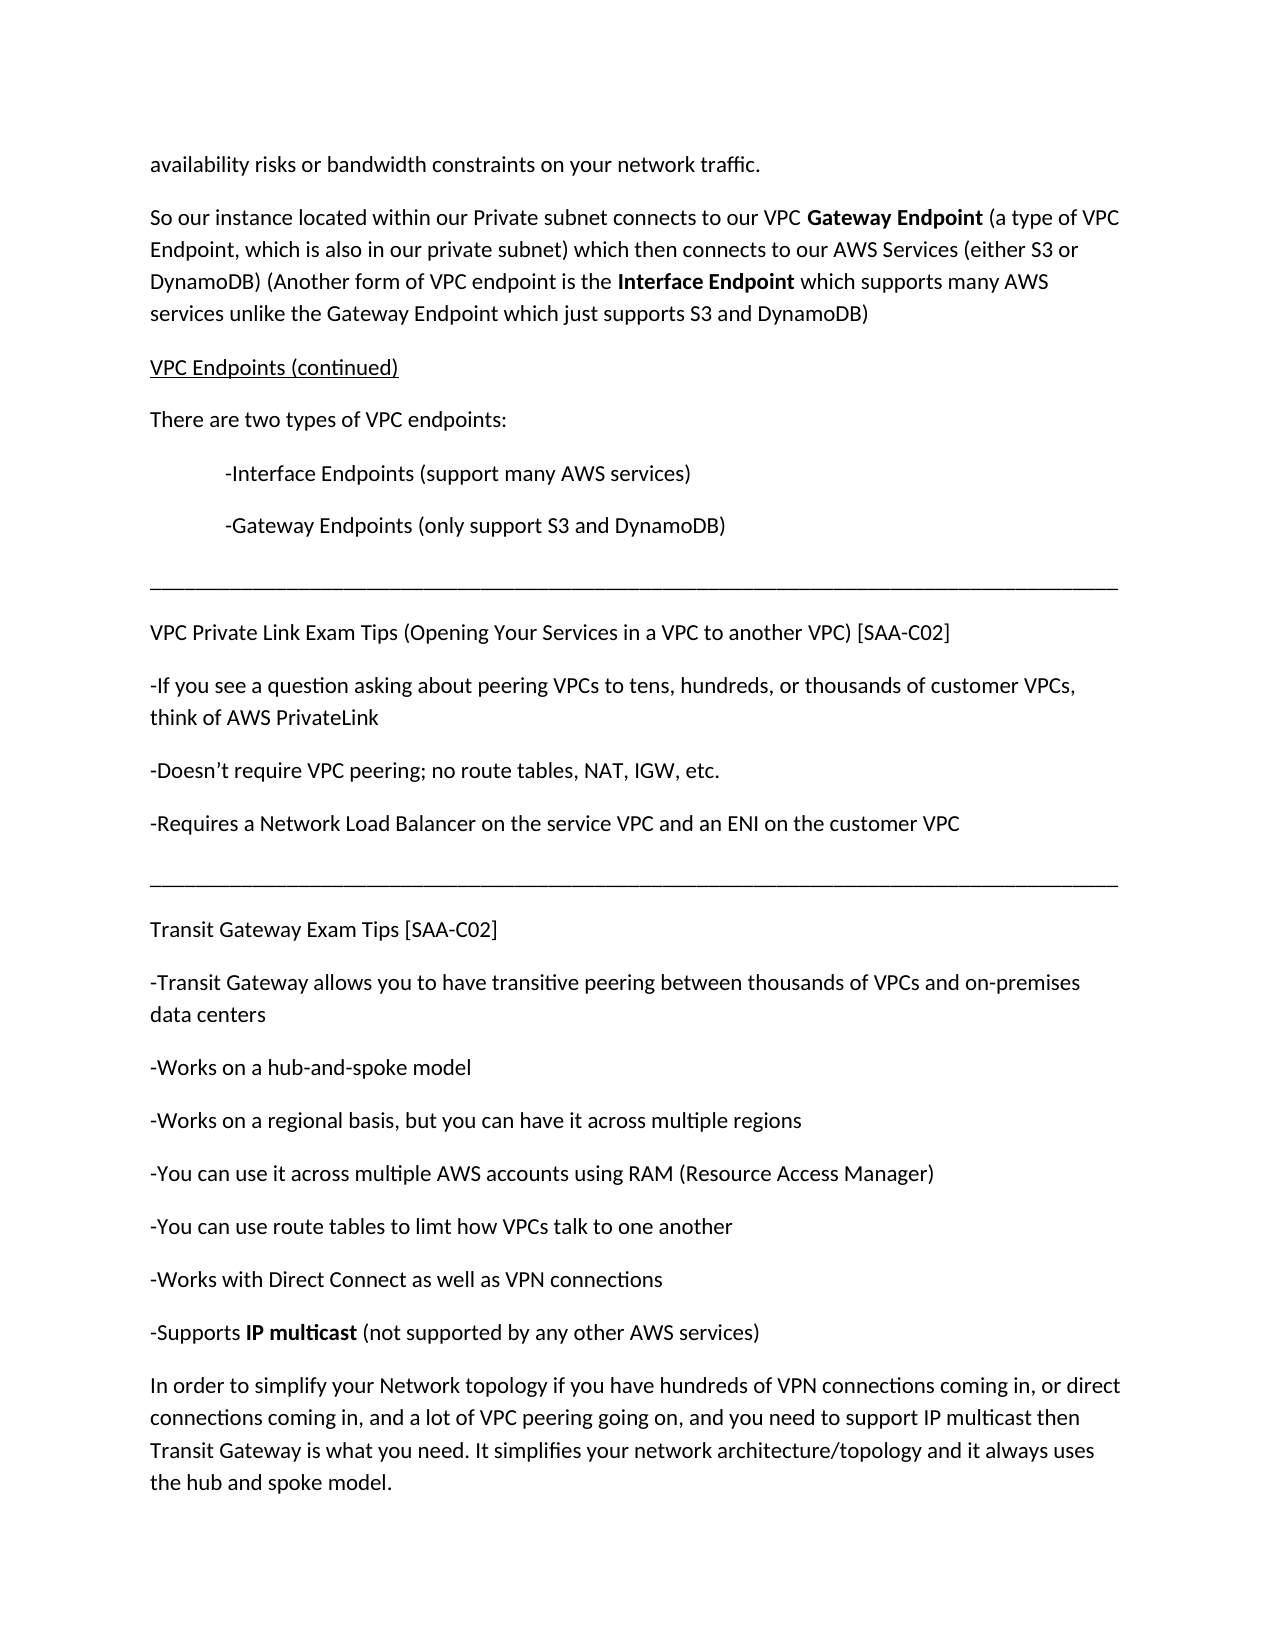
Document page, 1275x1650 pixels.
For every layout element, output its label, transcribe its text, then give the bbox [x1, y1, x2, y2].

text -Works with Direct Connect as well as VPN connections [150, 1265, 1125, 1293]
text -Gateway Endpoints (only support S3 and DynamoDB) [150, 512, 1125, 540]
text -You can use route tables to limt how VPCs talk to one another [150, 1212, 1125, 1240]
text In order to simplify your Network topology if you have hundreds of VPN connections coming in, or direct connections coming in, and a lot of VPC peering going on, and you need to support IP multicast then Transit Gateway is what you need. It simplifies your network architecture/topology and it always uses the hub and spoke model. [150, 1371, 1125, 1496]
text So our instance located within our Private subnet connects to our VPC Gateway Endpoint (a type of VPC Endpoint, which is also in our private subnet) which then connects to our AWS Services (either S3 or DynamoDB) (Another form of VPC endpoint is the Interface Endpoint which supports many AWS services unlike the Gateway Endpoint which just supports S3 and DynamoDB) [150, 203, 1125, 328]
text _____________________________________________________________________________________ [150, 565, 1125, 593]
text -Works on a regional basis, but you can have it across multiple regions [150, 1106, 1125, 1134]
text There are two types of VPC endpoints: [150, 406, 1125, 434]
text -Requires a Network Load Balancer on the service VPC and an ENI on the customer VPC [150, 809, 1125, 837]
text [150, 150, 1125, 178]
text -If you see a question asking about peering VPCs to tens, hundreds, or thousands of customer VPCs, think of AWS PrivateLink [150, 671, 1125, 731]
text Transit Gateway Exam Tips [SAA-C02] [150, 915, 1125, 943]
text -Interface Endpoints (support many AWS services) [150, 459, 1125, 487]
text -You can use it across multiple AWS accounts using RAM (Resource Access Manager) [150, 1159, 1125, 1187]
text VPC Private Link Exam Tips (Opening Your Services in a VPC to another VPC) [SAA-C02] [150, 618, 1125, 646]
text -Transit Gateway allows you to have transitive peering between thousands of VPCs and on-premises data centers [150, 968, 1125, 1028]
text -Works on a hub-and-spoke model [150, 1053, 1125, 1081]
text _____________________________________________________________________________________ [150, 862, 1125, 890]
text -Doesn’t require VPC peering; no route tables, NAT, IGW, etc. [150, 756, 1125, 784]
text -Supports IP multicast (not supported by any other AWS services) [150, 1318, 1125, 1346]
text VPC Endpoints (continued) [150, 353, 1125, 381]
